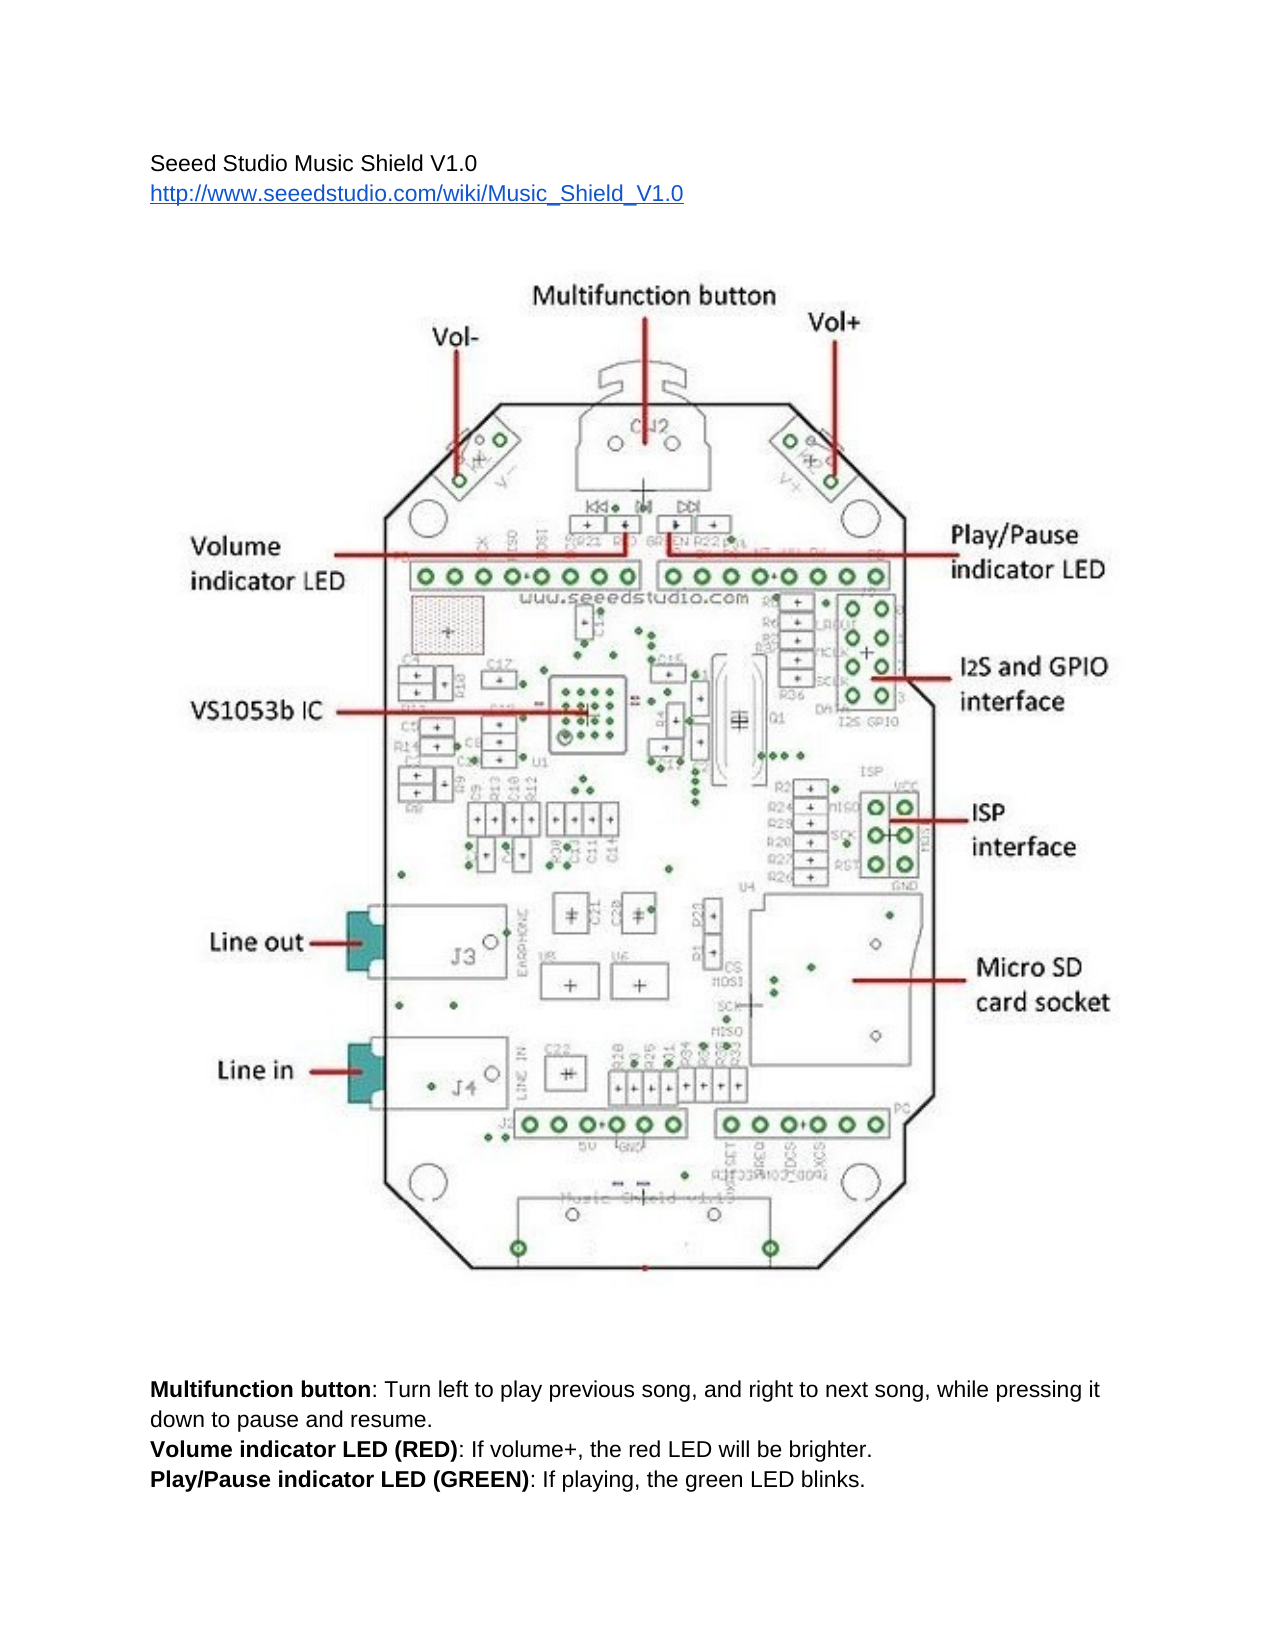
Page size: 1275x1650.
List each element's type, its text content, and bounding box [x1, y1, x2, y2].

text Seeed Studio Music Shield V1.0 [150, 150, 1125, 176]
text Play/Pause indicator LED (GREEN): If playing, the green LED blinks. [150, 1466, 1125, 1493]
picture [150, 240, 1125, 1312]
text Multifunction button: Turn left to play previous song, and right to next song, while pressing it down to pause and resume. [150, 1376, 1125, 1432]
text Volume indicator LED (RED): If volume+, the red LED will be brighter. [150, 1436, 1125, 1462]
text http://www.seeedstudio.com/wiki/Music_Shield_V1.0 [150, 180, 1125, 207]
